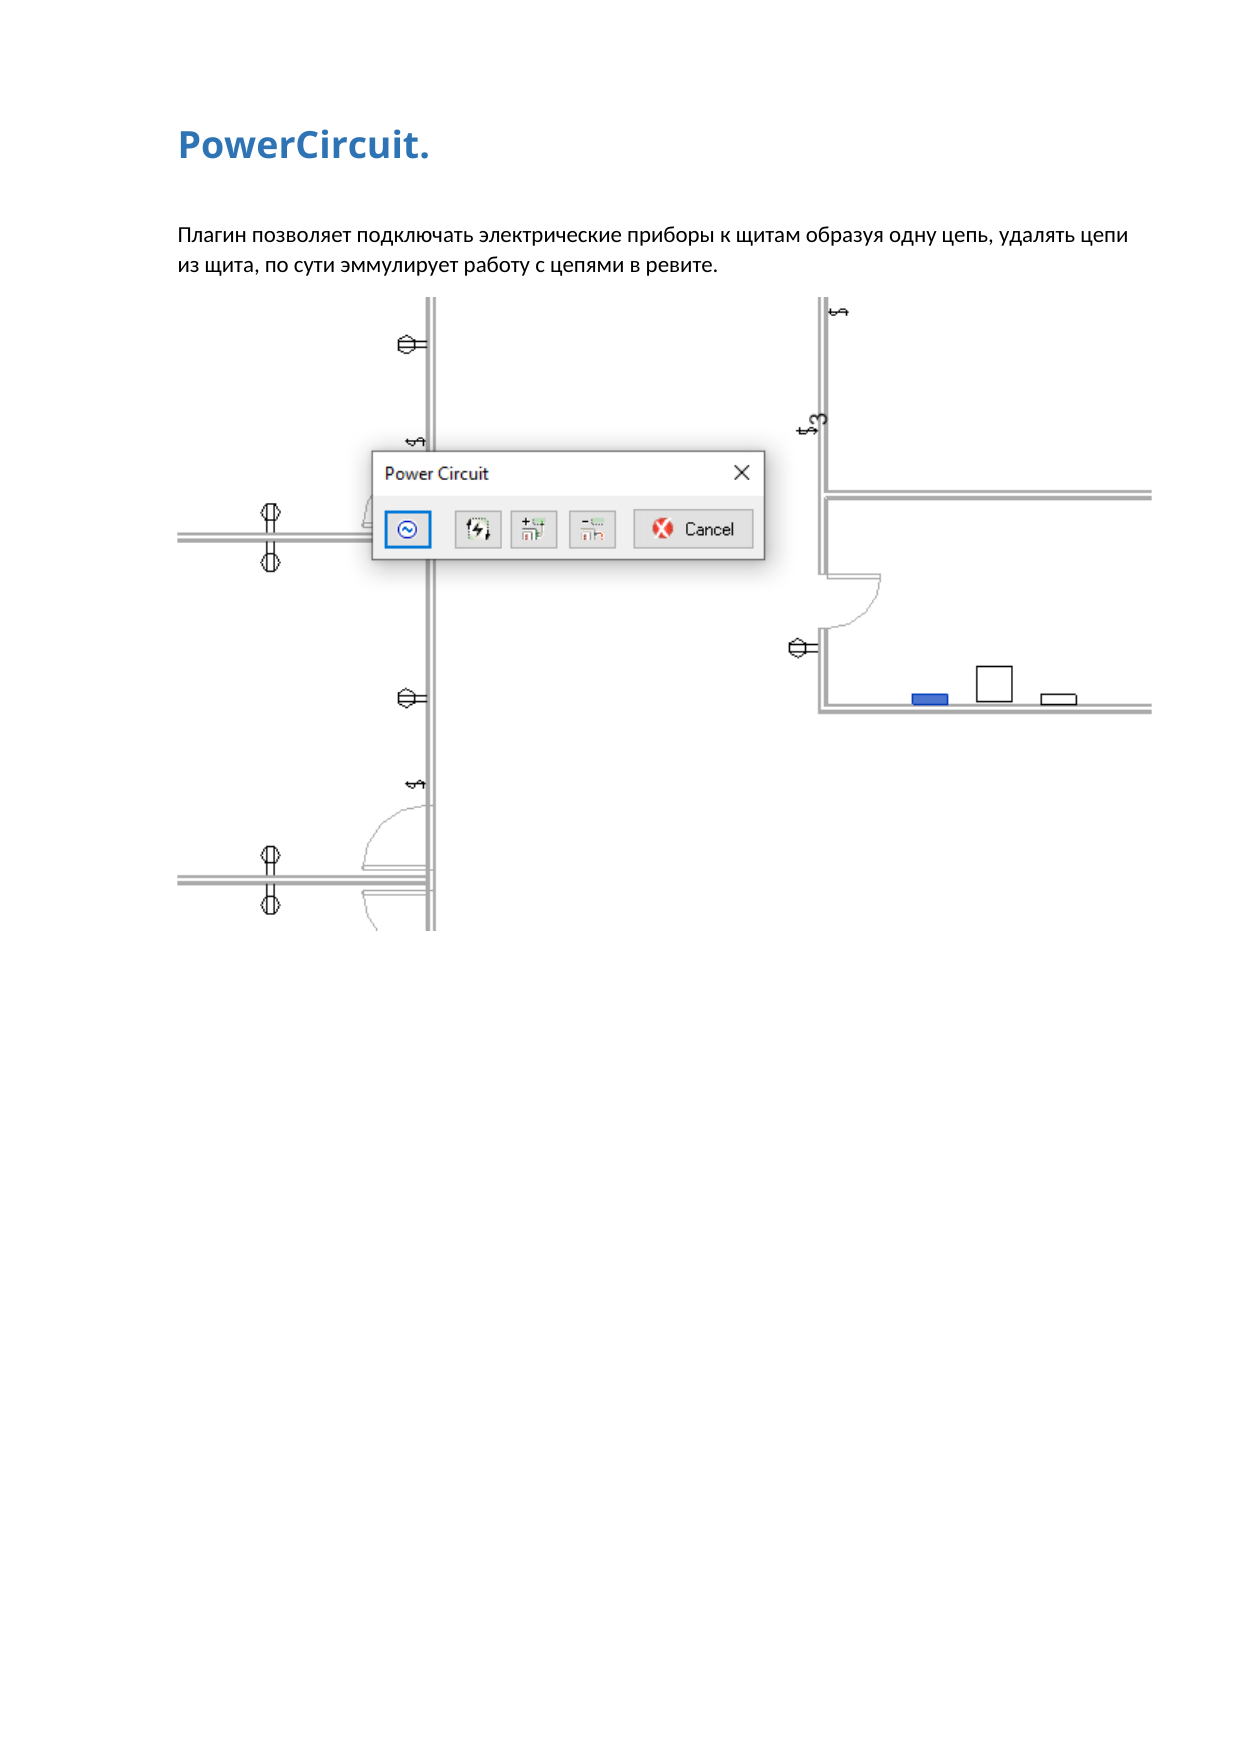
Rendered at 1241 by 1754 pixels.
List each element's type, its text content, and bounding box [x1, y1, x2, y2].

picture [177, 297, 1152, 931]
text Плагин позволяет подключать электрические приборы к щитам образуя одну цепь, удалять цепи из щита, по сути эммулирует работу с цепями в ревите. [177, 220, 1152, 278]
subtitle PowerCircuit. [177, 118, 1152, 169]
